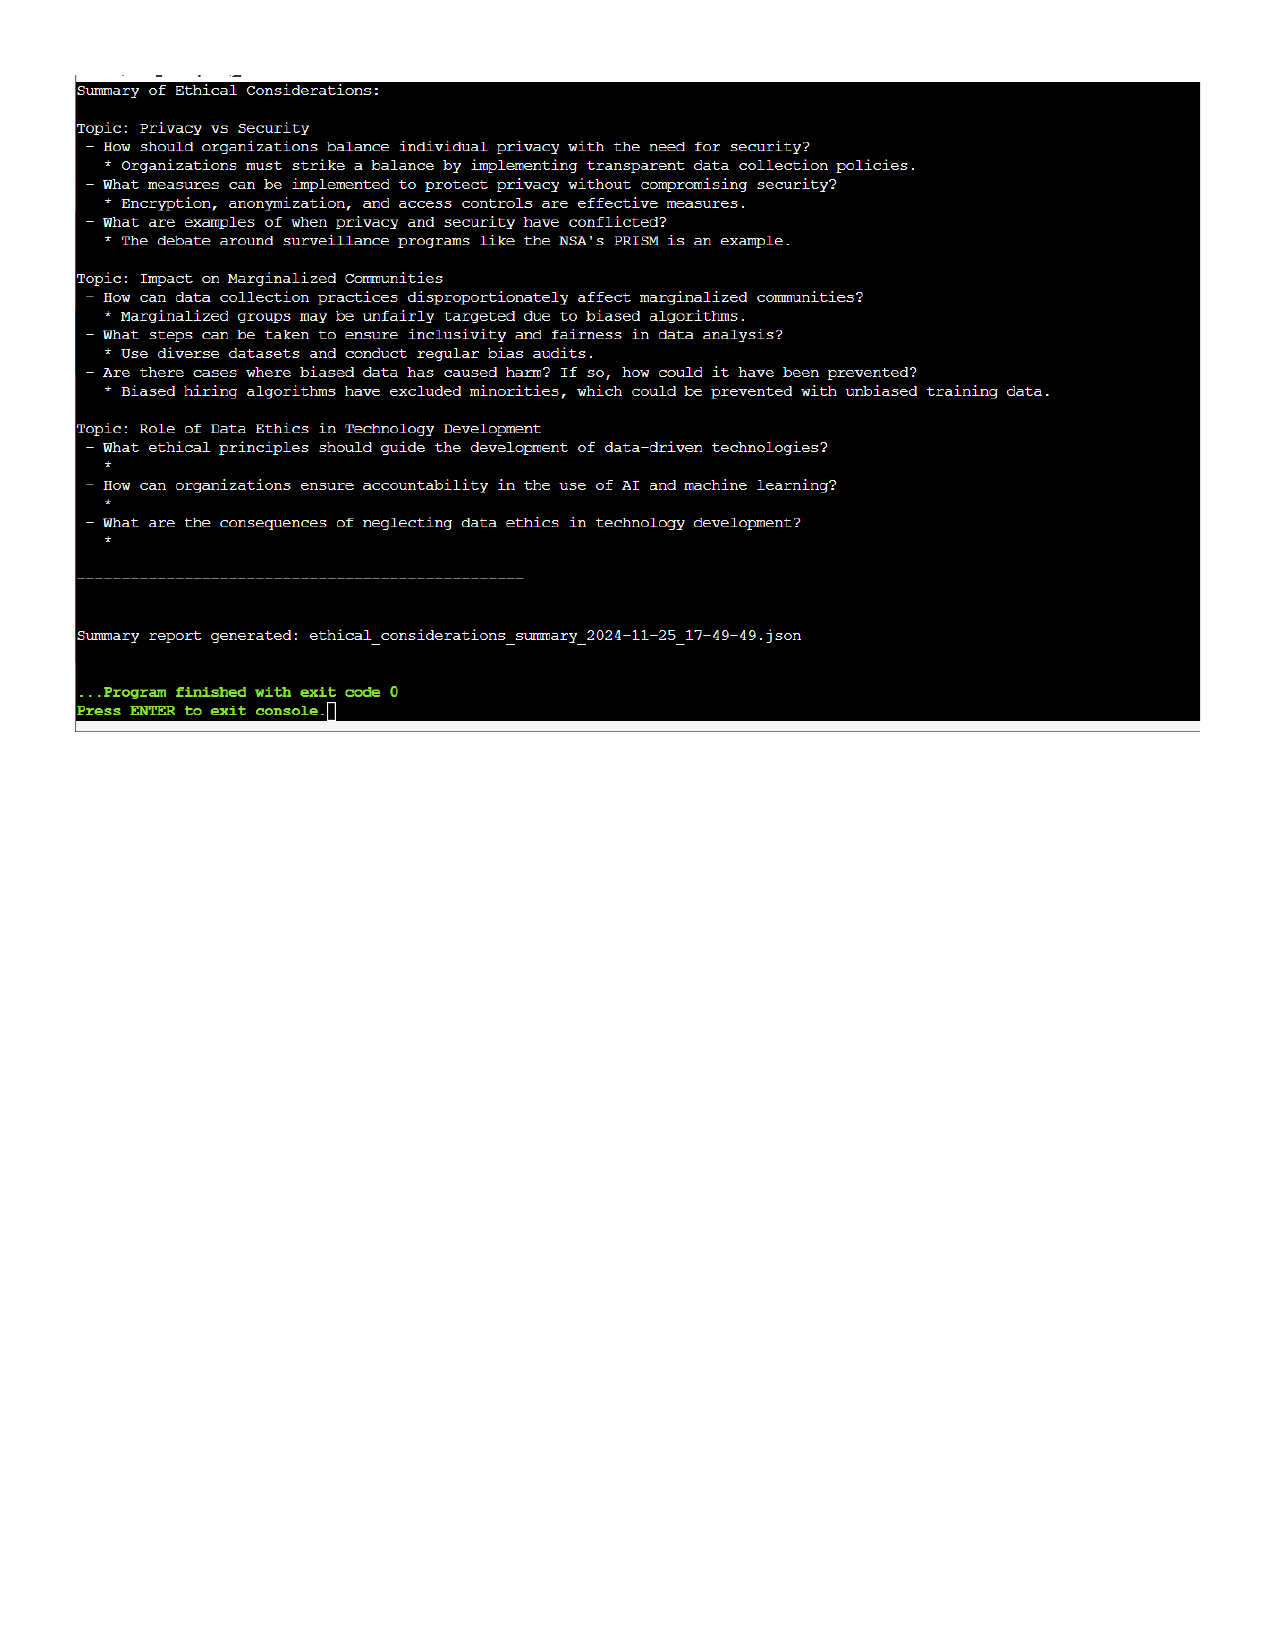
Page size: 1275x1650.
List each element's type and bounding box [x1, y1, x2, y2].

picture [75, 75, 1200, 732]
